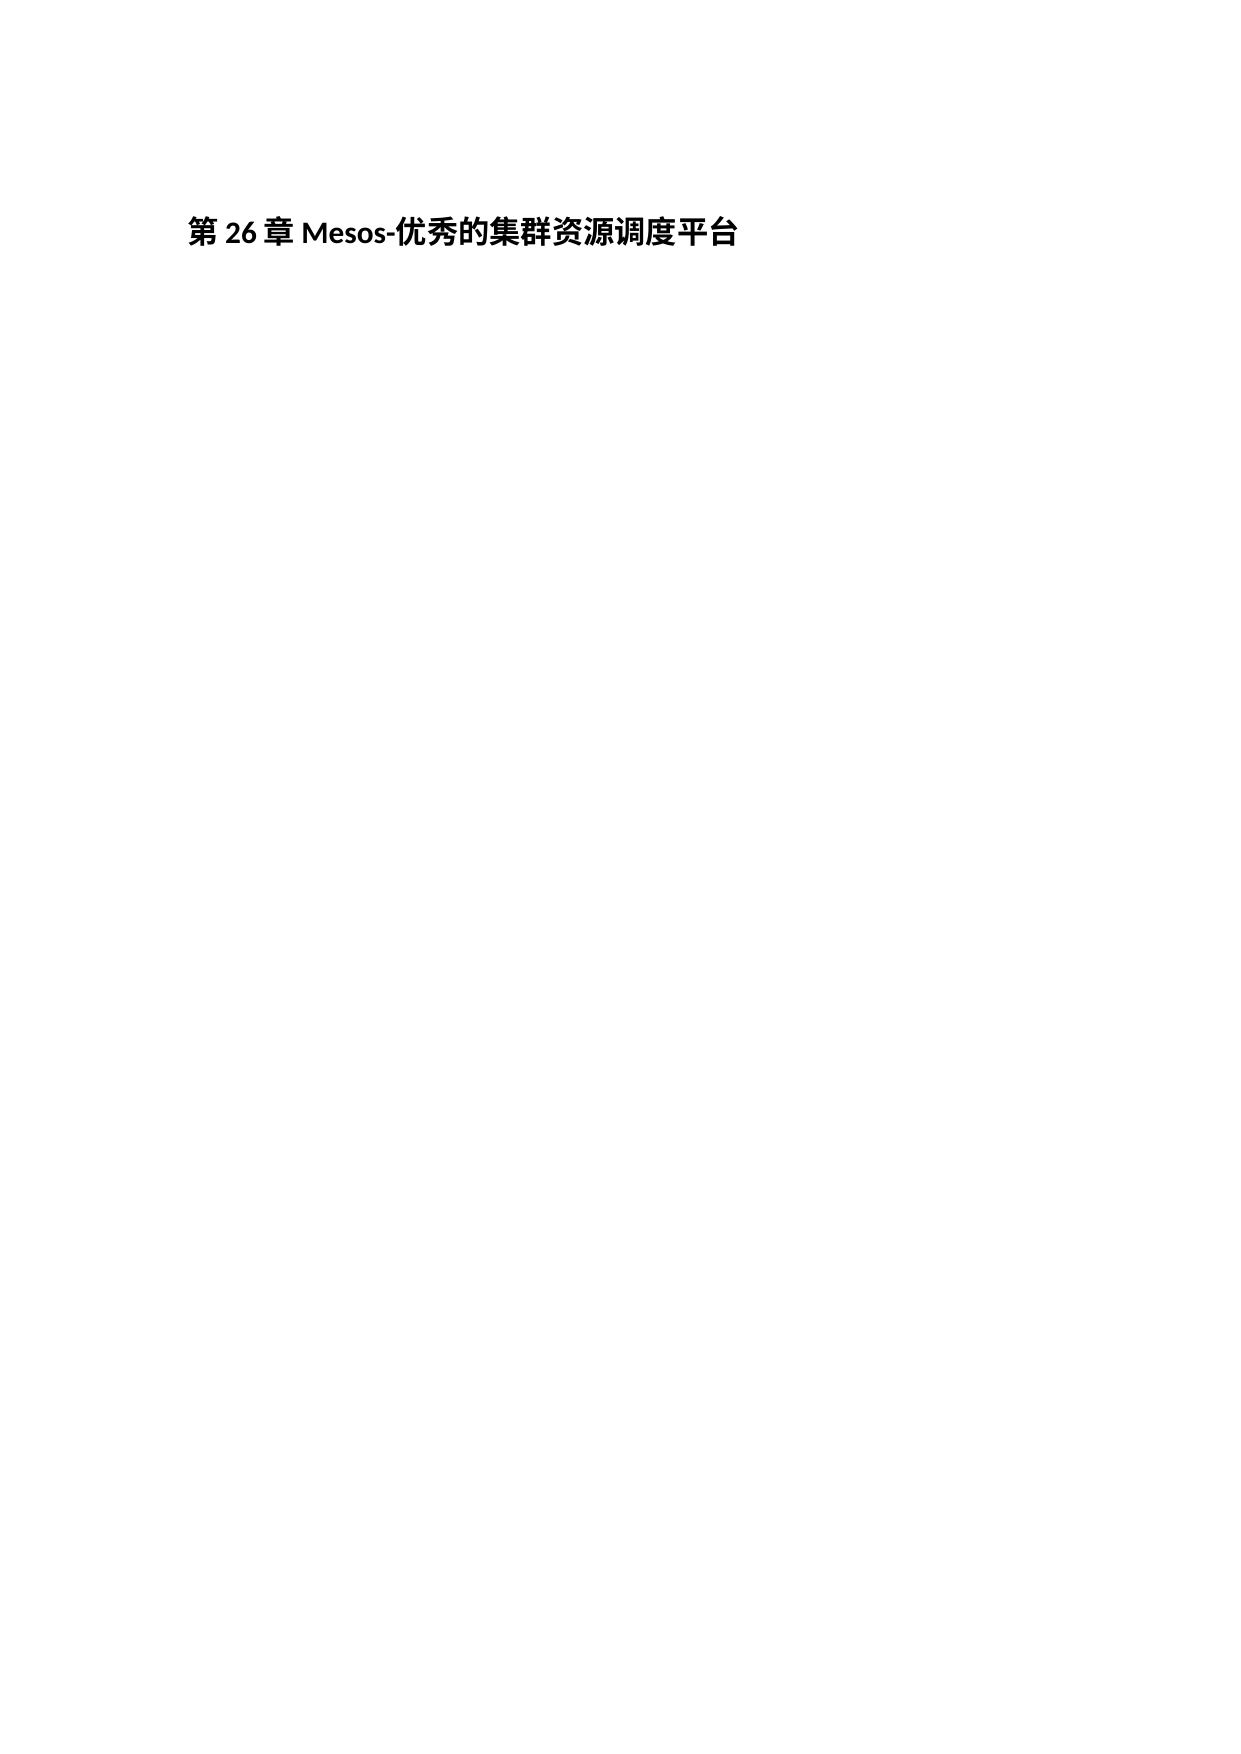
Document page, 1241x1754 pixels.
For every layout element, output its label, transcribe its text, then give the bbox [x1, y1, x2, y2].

subtitle 第26章 Mesos-优秀的集群资源调度平台 [187, 197, 1053, 262]
